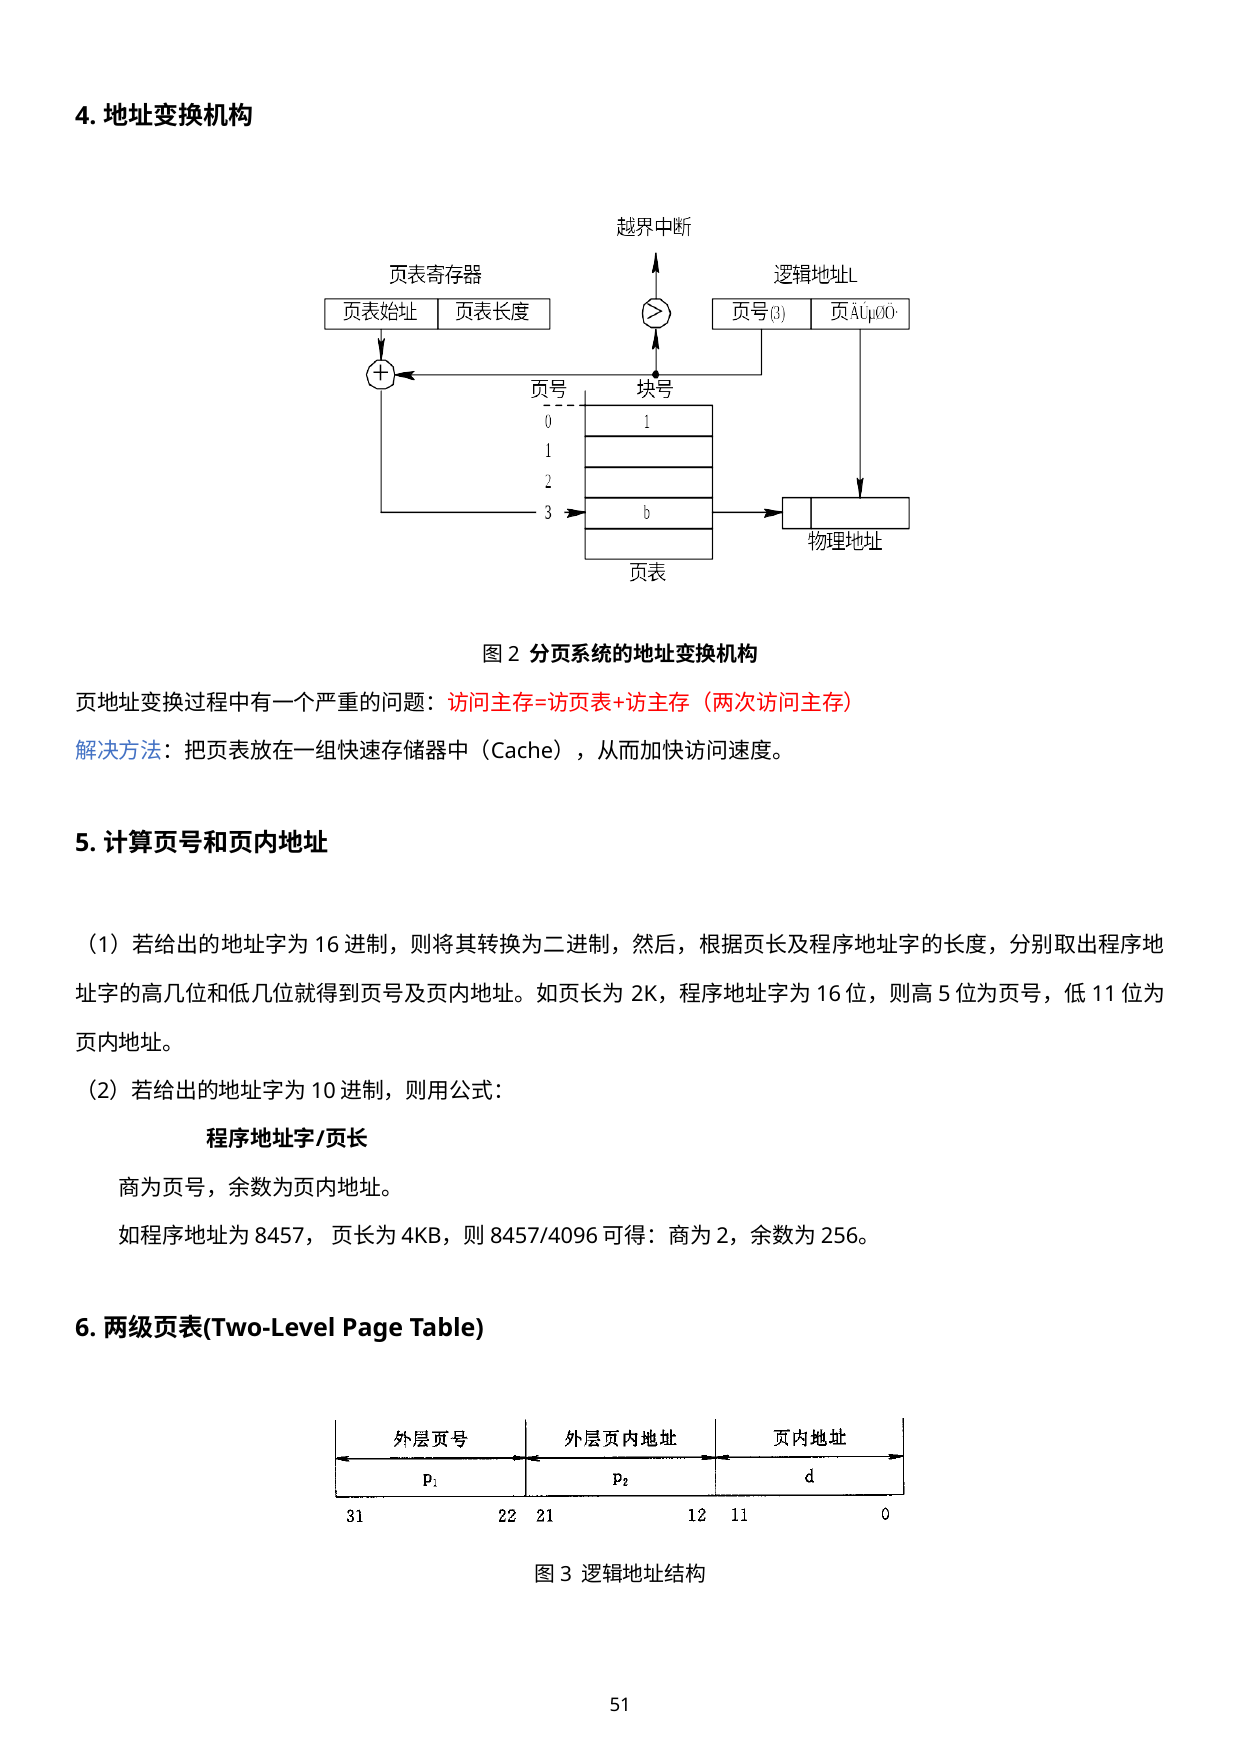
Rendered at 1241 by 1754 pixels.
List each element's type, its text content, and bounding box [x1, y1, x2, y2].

text 如程序地址为8457， 页长为4KB，则8457/4096可得：商为2，余数为256。 [75, 1217, 1165, 1250]
subtitle 5. 计算页号和页内地址 [75, 808, 1165, 873]
subtitle 4. 地址变换机构 [75, 81, 1165, 146]
picture [327, 1411, 913, 1526]
text （2）若给出的地址字为10进制，则用公式： [75, 1072, 1165, 1105]
text 解决方法：把页表放在一组快速存储器中（Cache），从而加快访问速度。 [75, 733, 1165, 765]
subtitle 6. 两级页表(Two-Level Page Table) [75, 1293, 1165, 1358]
text 商为页号，余数为页内地址。 [75, 1169, 1165, 1202]
text 图 2 分页系统的地址变换机构 [75, 637, 1165, 669]
text （1）若给出的地址字为16进制，则将其转换为二进制，然后，根据页长及程序地址字的长度，分别取出程序地址字的高几位和低几位就得到页号及页内地址。如页长为2K，程序地址字为16位，则高5位为页号，低11位为页内地址。 [75, 927, 1165, 1057]
text 程序地址字/页长 [75, 1121, 1165, 1153]
text 页地址变换过程中有一个严重的问题：访问主存=访页表+访主存（两次访问主存） [75, 684, 1165, 717]
text 图 3 逻辑地址结构 [75, 1556, 1165, 1589]
